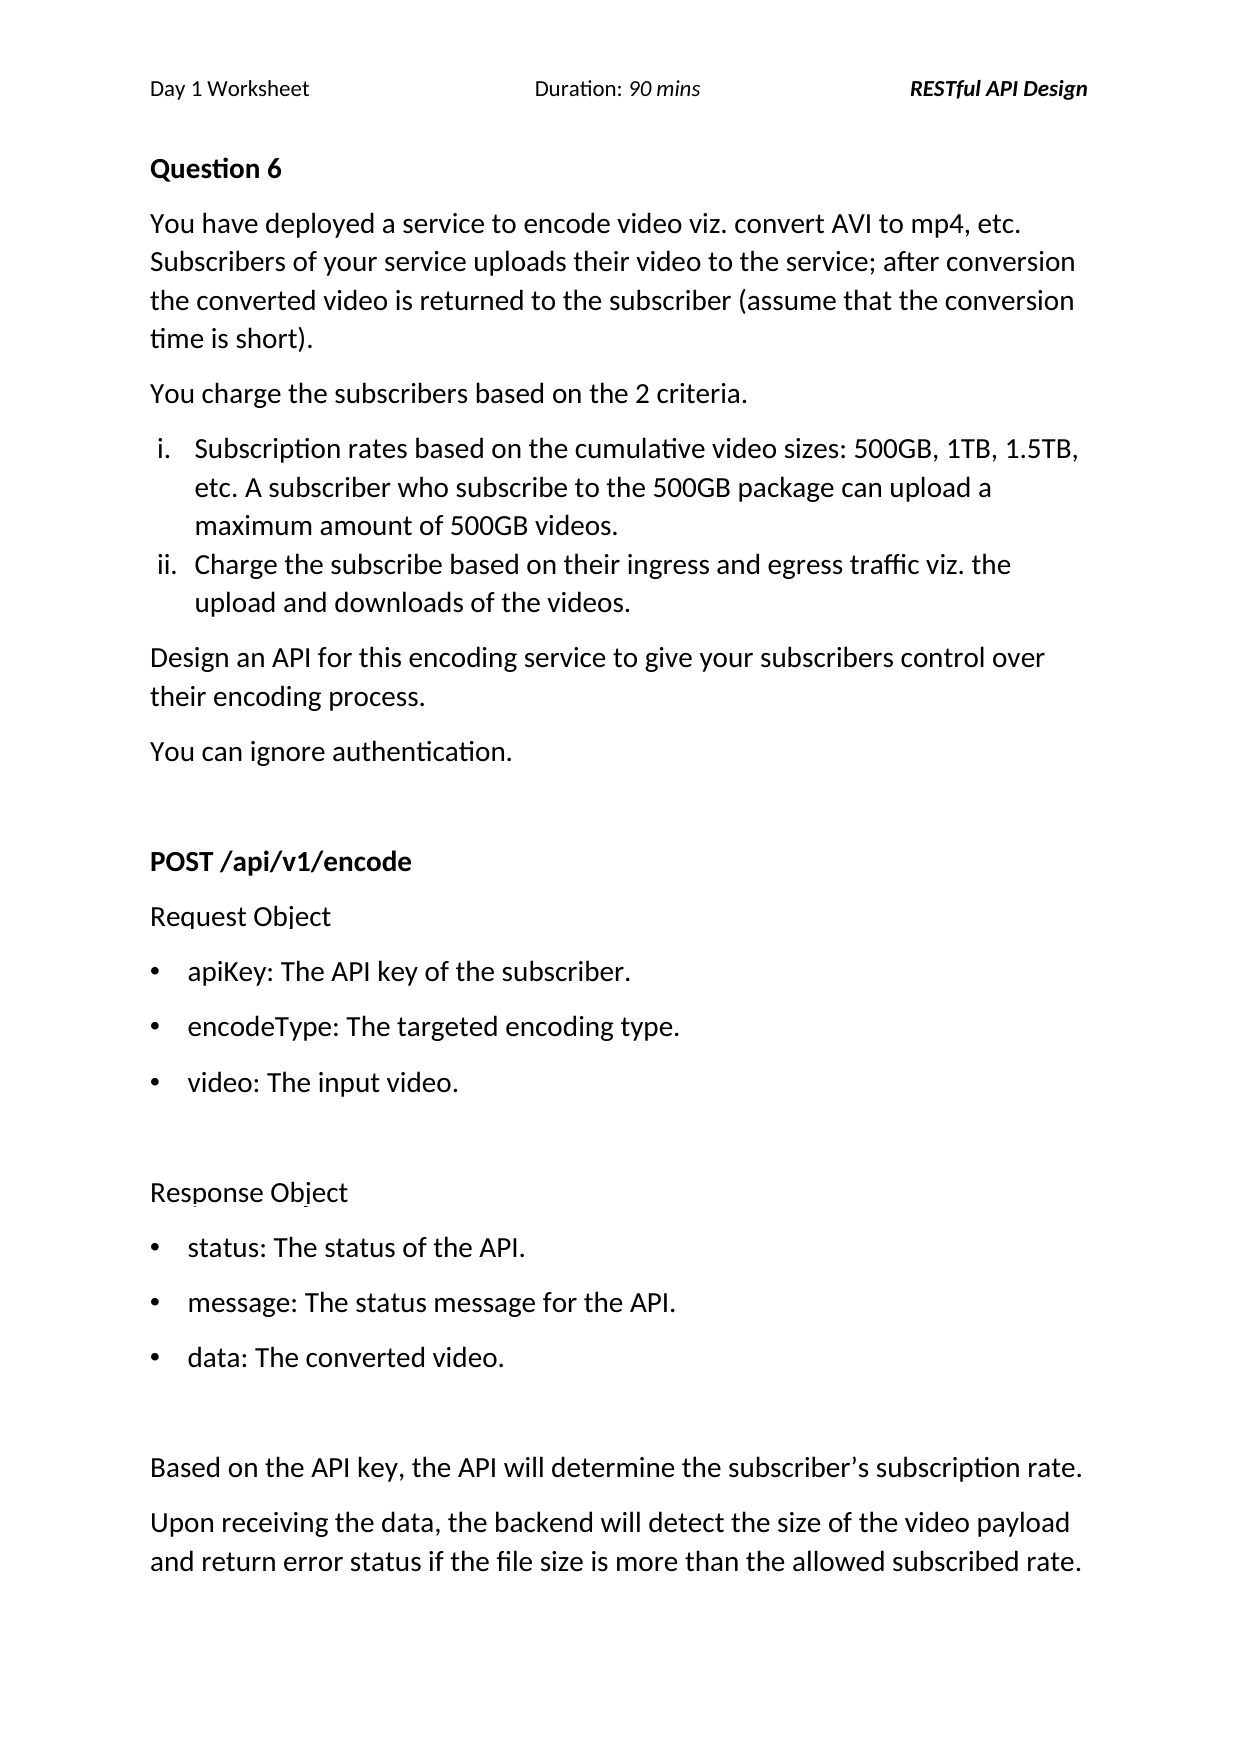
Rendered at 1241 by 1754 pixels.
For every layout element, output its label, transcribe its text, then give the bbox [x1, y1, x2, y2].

text POST /api/v1/encode [150, 843, 1090, 879]
text You have deployed a service to encode video viz. convert AVI to mp4, etc. Subscribers of your service uploads their video to the service; after conversion the converted video is returned to the subscriber (assume that the conversion time is short). [150, 205, 1090, 356]
text You charge the subscribers based on the 2 criteria. [150, 376, 1090, 411]
text Response Object [150, 1174, 1090, 1209]
list data: The converted video. [150, 1339, 1090, 1375]
text Request Object [150, 898, 1090, 934]
text Based on the API key, the API will determine the subscriber’s subscription rate. [150, 1449, 1090, 1485]
list status: The status of the API. [150, 1229, 1090, 1264]
text You can ignore authentication. [150, 733, 1090, 769]
list message: The status message for the API. [150, 1284, 1090, 1320]
text Question 6 [150, 150, 1090, 186]
text Design an API for this encoding service to give your subscribers control over their encoding process. [150, 639, 1090, 713]
text Upon receiving the data, the backend will detect the size of the video payload and return error status if the file size is more than the allowed subscribed rate. [150, 1504, 1090, 1578]
list apiKey: The API key of the subscriber. [150, 953, 1090, 989]
list Subscription rates based on the cumulative video sizes: 500GB, 1TB, 1.5TB, etc. A subscriber who subscribe to the 500GB package can upload a maximum amount of 500GB videos. [157, 431, 1090, 543]
list video: The input video. [150, 1064, 1090, 1099]
list encodeType: The targeted encoding type. [150, 1008, 1090, 1044]
list Charge the subscribe based on their ingress and egress traffic viz. the upload and downloads of the videos. [157, 546, 1090, 620]
